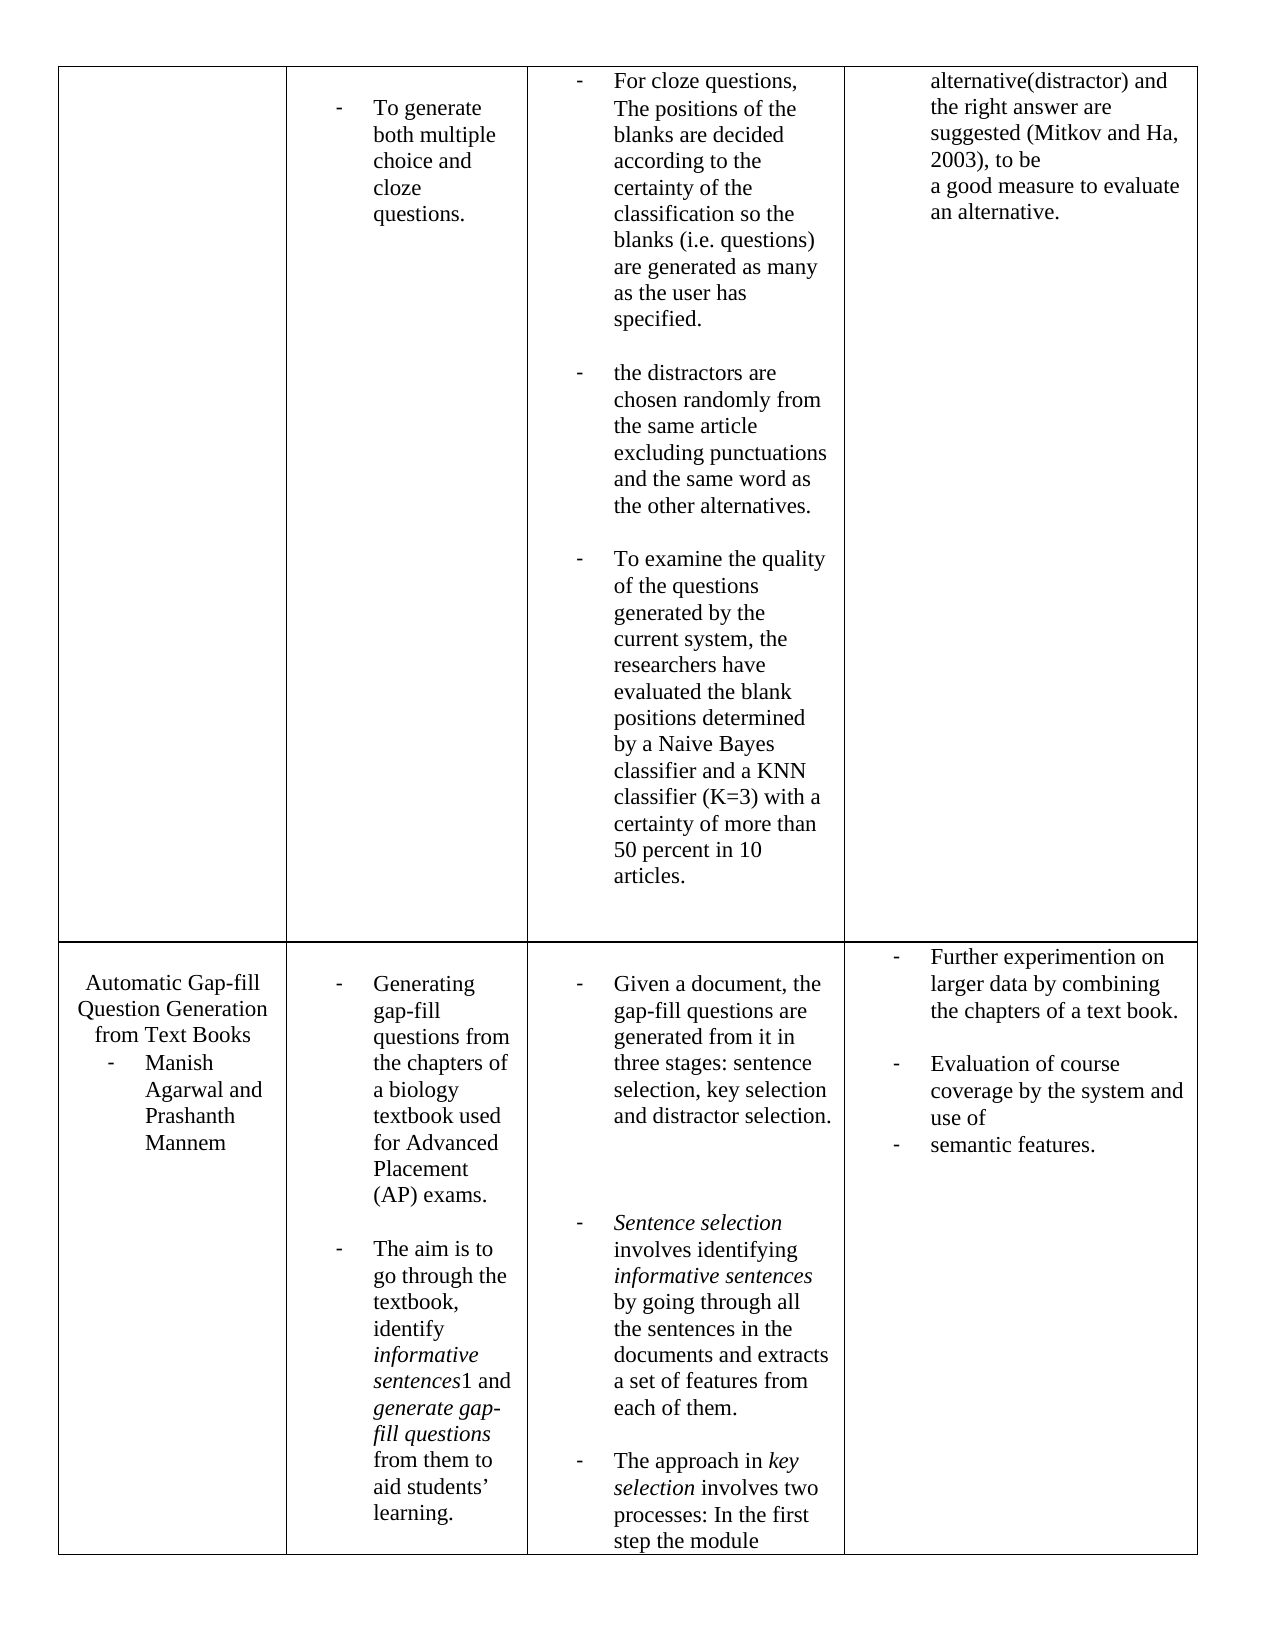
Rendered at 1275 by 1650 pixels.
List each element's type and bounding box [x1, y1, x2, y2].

table_cell [59, 943, 286, 1553]
table_cell [59, 67, 286, 941]
table_cell [287, 943, 527, 1553]
table_cell [528, 67, 844, 941]
table_cell [287, 67, 527, 941]
table_cell [845, 943, 1197, 1553]
table_cell [845, 67, 1197, 941]
table_cell [528, 943, 844, 1553]
